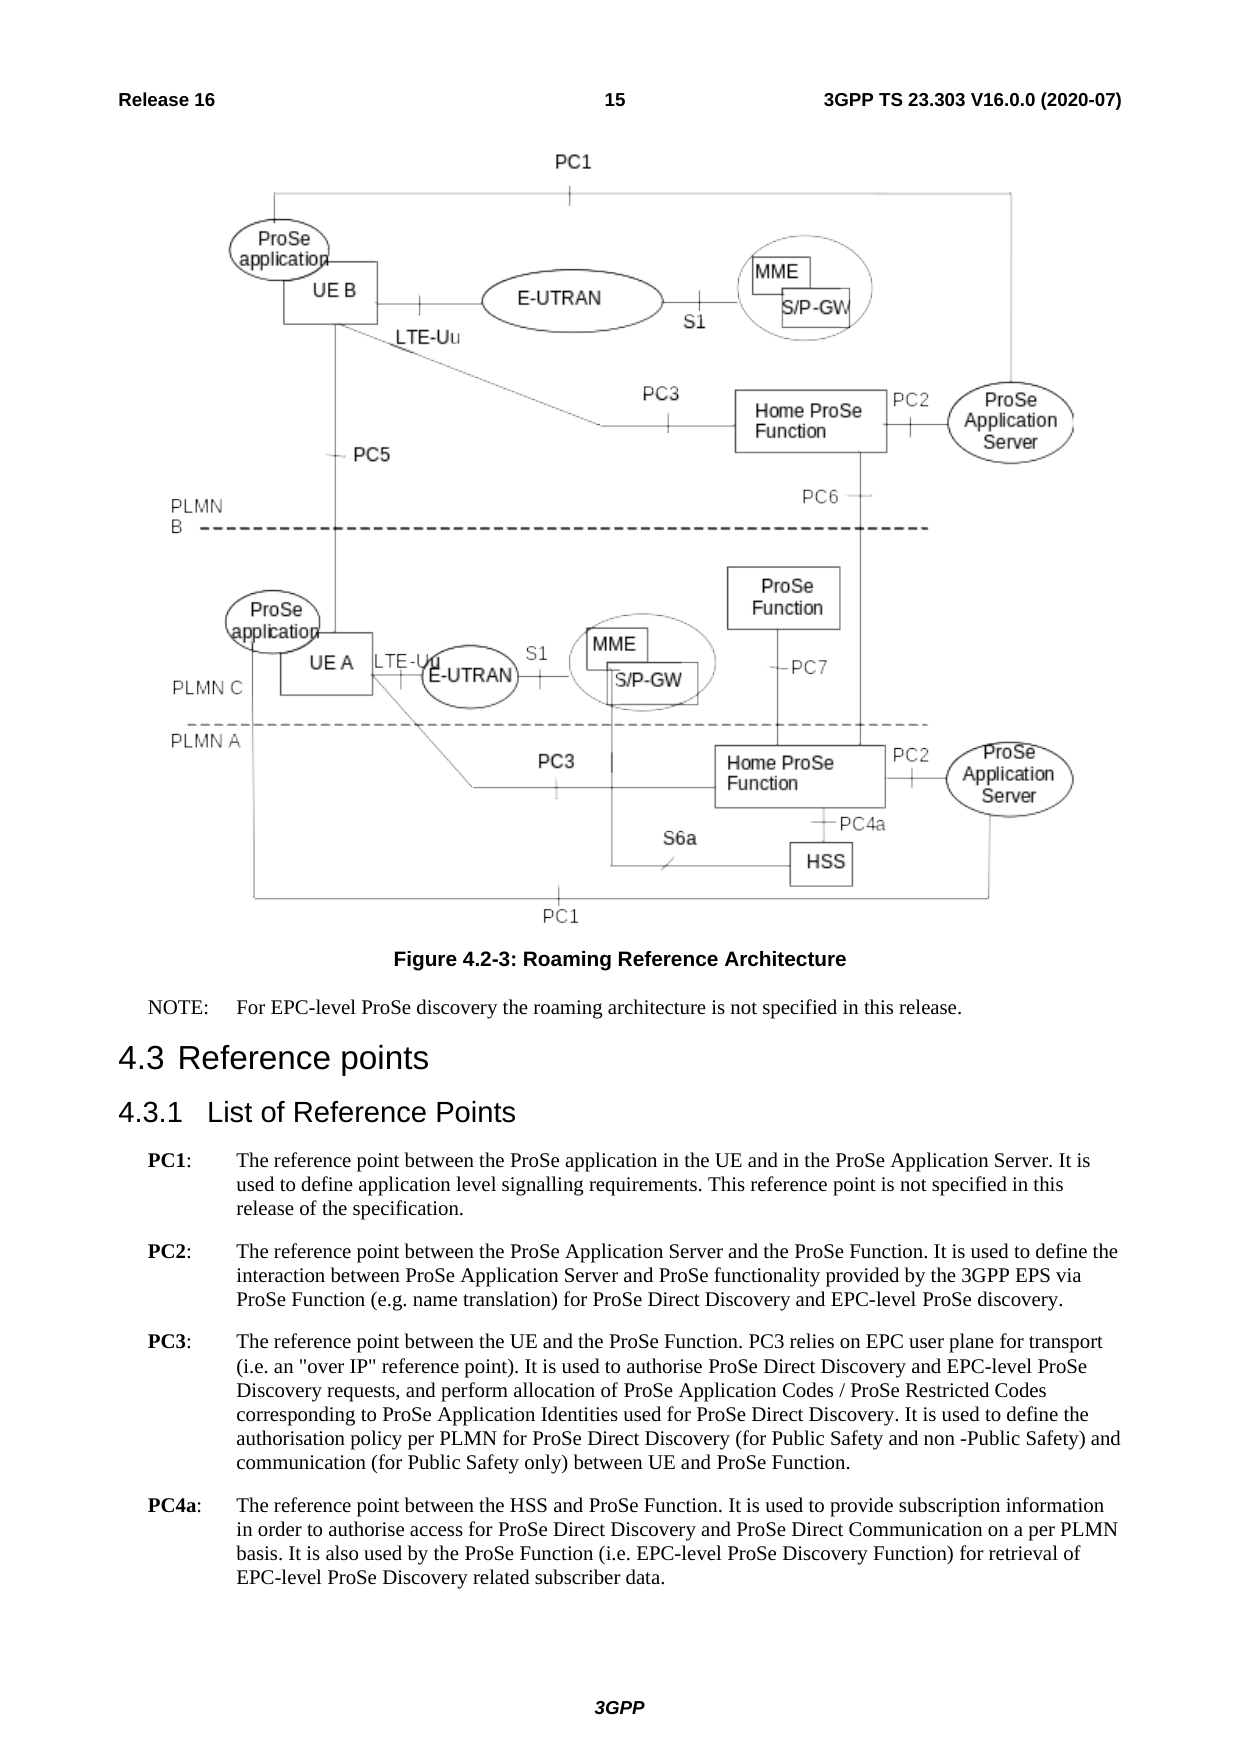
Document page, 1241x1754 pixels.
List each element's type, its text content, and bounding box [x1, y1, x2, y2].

text PC4a: The reference point between the HSS and ProSe Function. It is used to provide subscription information in order to authorise access for ProSe Direct Discovery and ProSe Direct Communication on a per PLMN basis. It is also used by the ProSe Function (i.e. EPC-level ProSe Discovery Function) for retrieval of EPC-level ProSe Discovery related subscriber data. [148, 1493, 1122, 1589]
text PC1: The reference point between the ProSe application in the UE and in the ProSe Application Server. It is used to define application level signalling requirements. This reference point is not specified in this release of the specification. [148, 1148, 1122, 1220]
text PC2: The reference point between the ProSe Application Server and the ProSe Function. It is used to define the interaction between ProSe Application Server and ProSe functionality provided by the 3GPP EPS via ProSe Function (e.g. name translation) for ProSe Direct Discovery and EPC-level ProSe discovery. [148, 1238, 1122, 1311]
text Figure 4.2-3: Roaming Reference Architecture [118, 946, 1122, 970]
subtitle 4.3.1 List of Reference Points [118, 1095, 1122, 1129]
text PC3: The reference point between the UE and the ProSe Function. PC3 relies on EPC user plane for transport (i.e. an "over IP" reference point). It is used to authorise ProSe Direct Discovery and EPC-level ProSe Discovery requests, and perform allocation of ProSe Application Codes / ProSe Restricted Codes corresponding to ProSe Application Identities used for ProSe Direct Discovery. It is used to define the authorisation policy per PLMN for ProSe Direct Discovery (for Public Safety and non -Public Safety) and communication (for Public Safety only) between UE and ProSe Function. [148, 1329, 1122, 1474]
subtitle 4.3 Reference points [118, 1038, 1122, 1077]
text NOTE: For EPC-level ProSe discovery the roaming architecture is not specified in this release. [148, 995, 1122, 1019]
